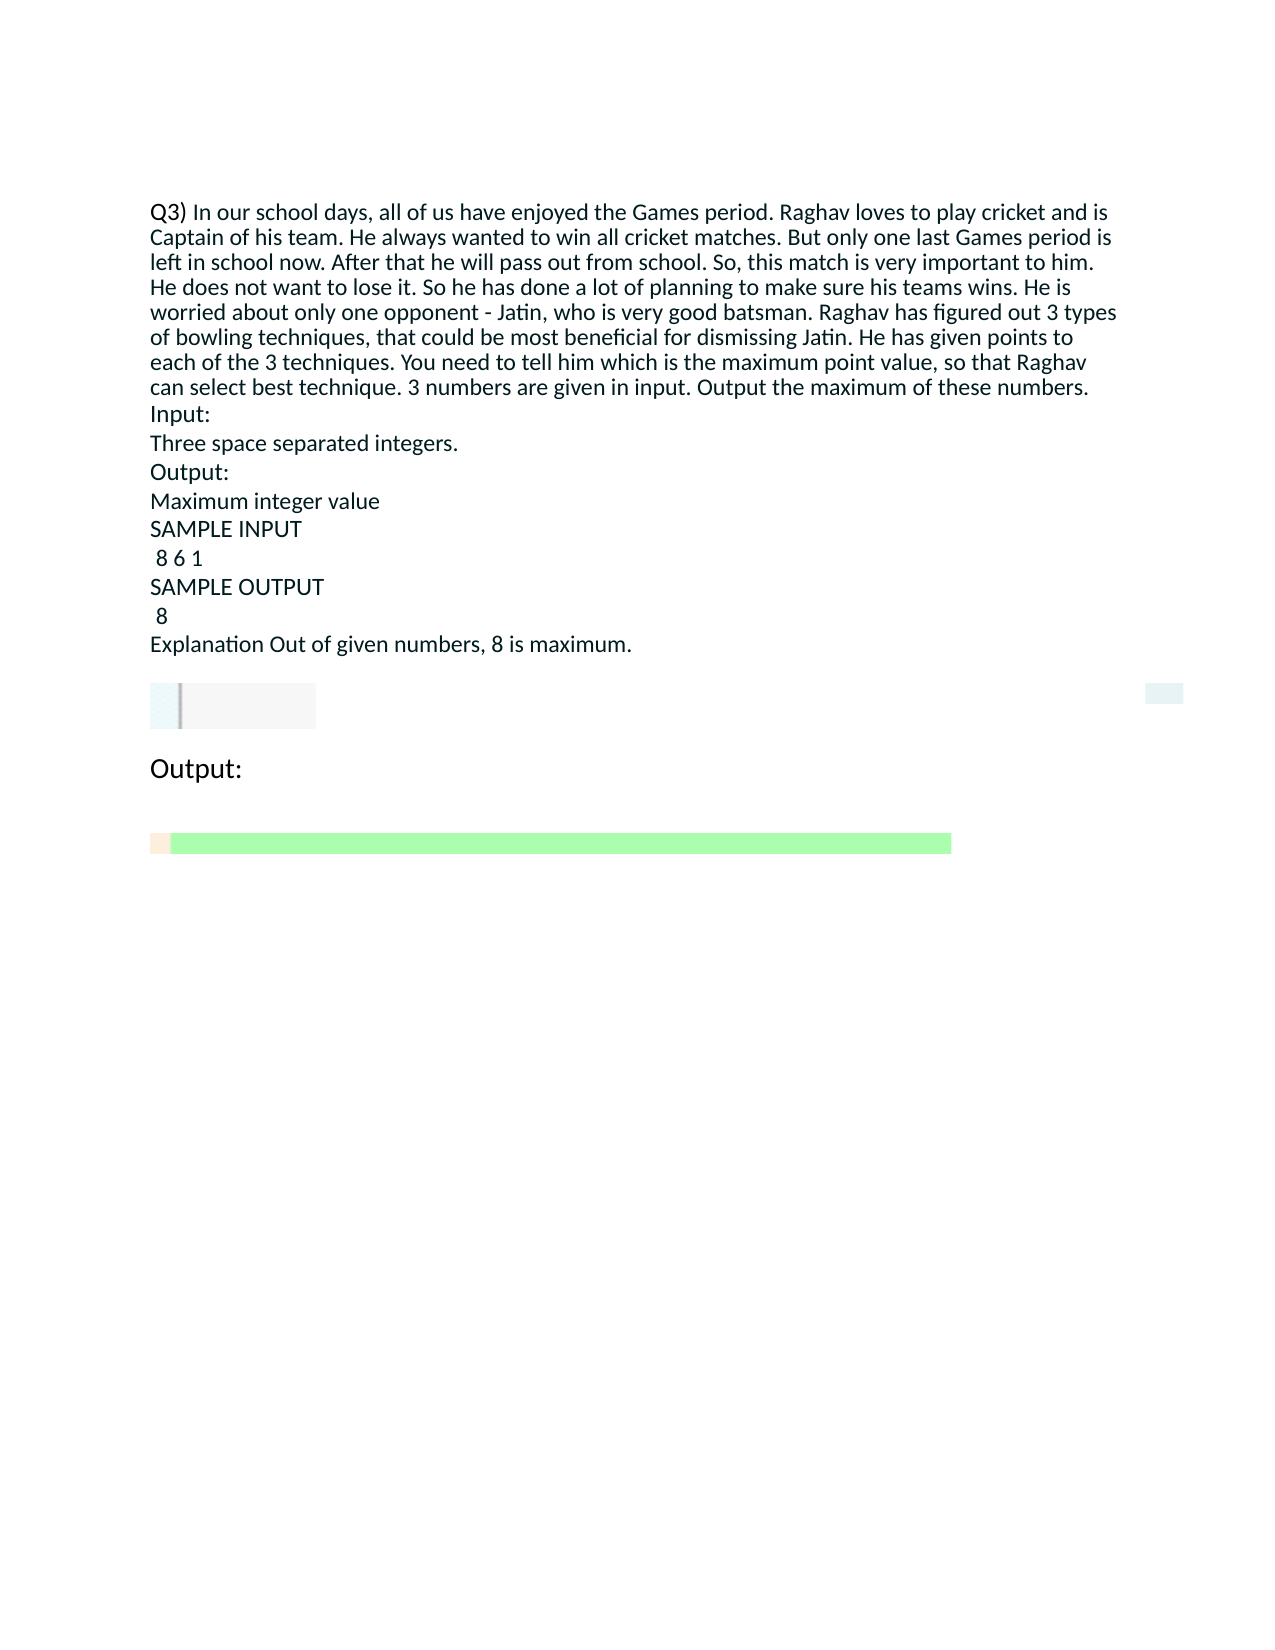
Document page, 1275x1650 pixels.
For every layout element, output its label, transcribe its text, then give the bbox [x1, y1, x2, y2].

text Output: [150, 759, 1125, 784]
text Q3) In our school days, all of us have enjoyed the Games period. Raghav loves to play cricket and is Captain of his team. He always wanted to win all cricket matches. But only one last Games period is left in school now. After that he will pass out from school. So, this match is very important to him. He does not want to lose it. So he has done a lot of planning to make sure his teams wins. He is worried about only one opponent - Jatin, who is very good batsman. Raghav has figured out 3 types of bowling techniques, that could be most beneficial for dismissing Jatin. He has given points to each of the 3 techniques. You need to tell him which is the maximum point value, so that Raghav can select best technique. 3 numbers are given in input. Output the maximum of these numbers. [150, 200, 1125, 400]
text 8 [150, 601, 1125, 630]
text Output: [150, 457, 1125, 486]
text Maximum integer value [150, 486, 1125, 515]
text SAMPLE INPUT [150, 515, 1125, 544]
text 8 6 1 [150, 544, 1125, 572]
text SAMPLE OUTPUT [150, 572, 1125, 601]
text Three space separated integers. [150, 429, 1125, 457]
text Input: [150, 400, 1125, 429]
text Explanation Out of given numbers, 8 is maximum. [150, 630, 1125, 659]
